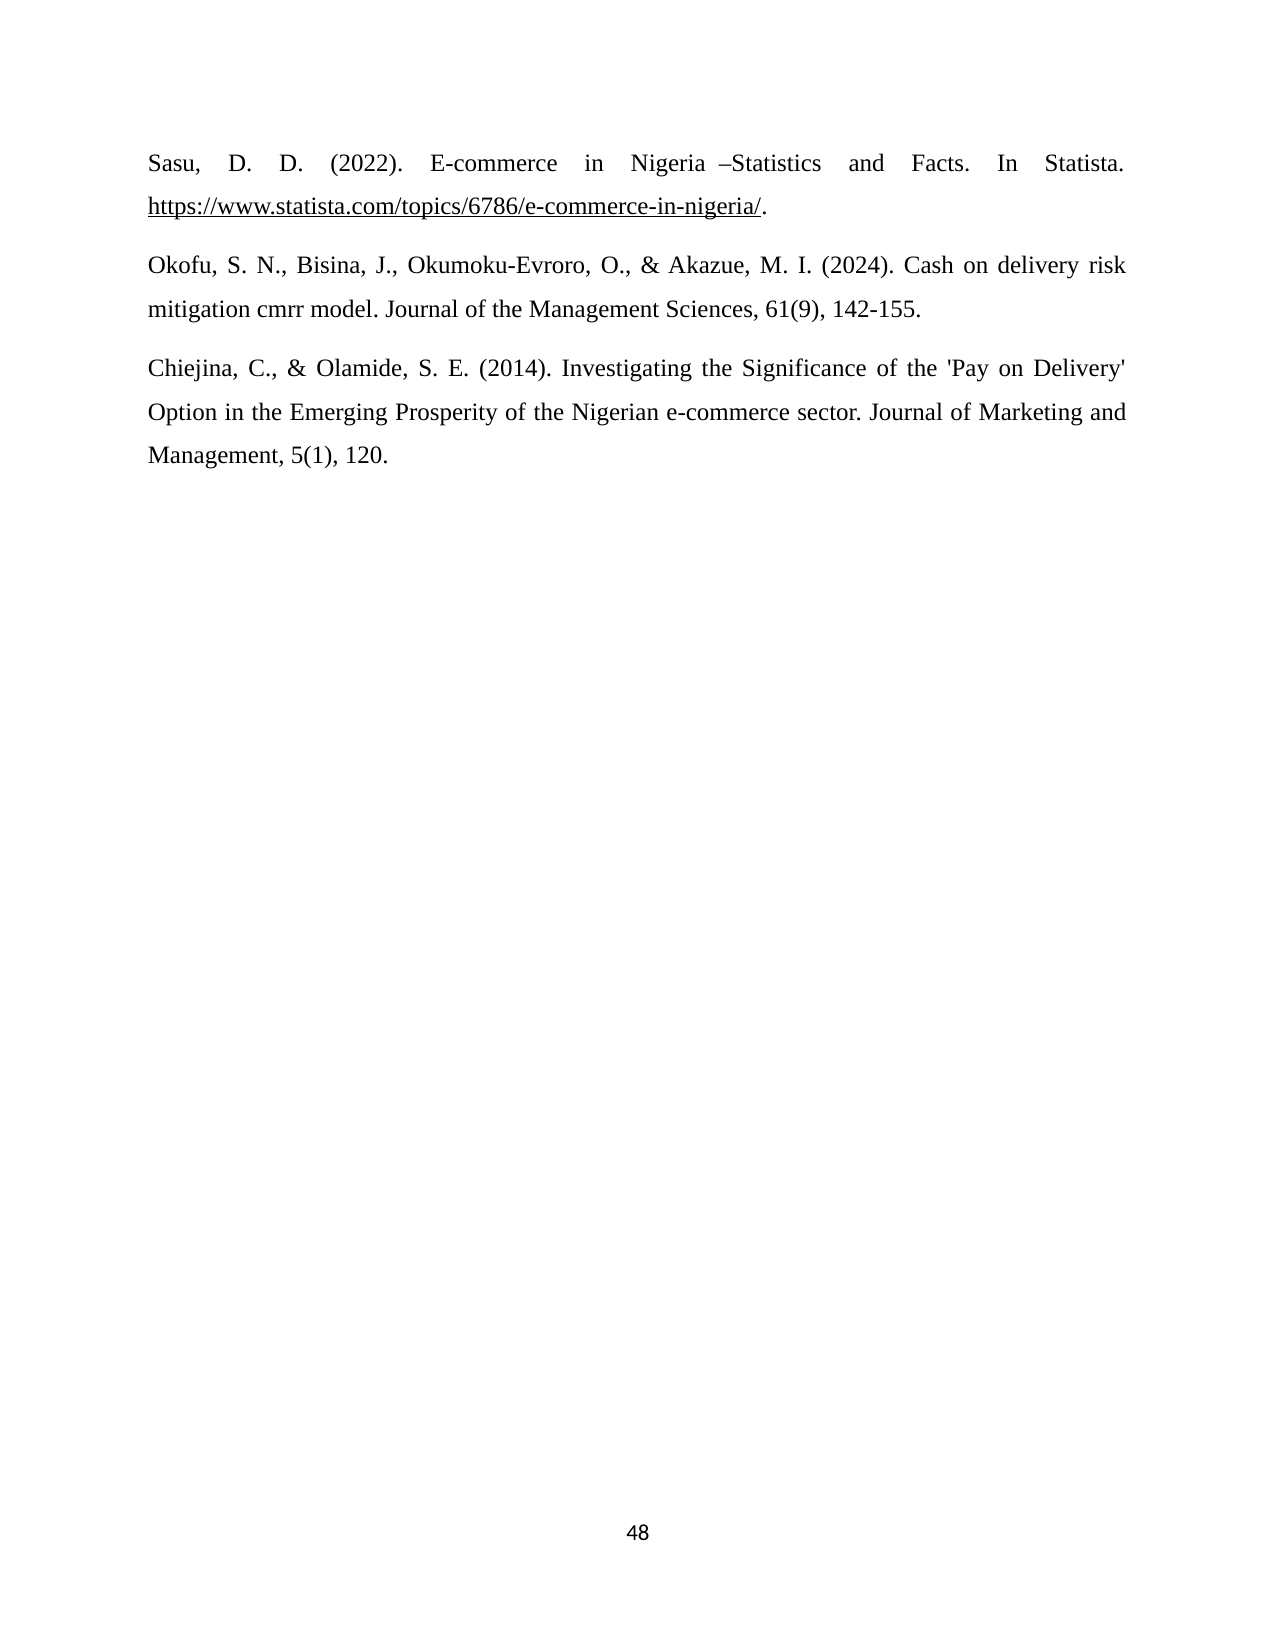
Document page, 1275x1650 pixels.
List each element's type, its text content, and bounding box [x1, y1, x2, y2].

text Chiejina, C., & Olamide, S. E. (2014). Investigating the Significance of the 'Pay on Delivery' Option in the Emerging Prosperity of the Nigerian e-commerce sector. Journal of Marketing and Management, 5(1), 120. [148, 353, 1127, 468]
text Sasu, D. D. (2022). E-commerce in Nigeria –Statistics and Facts. In Statista. https://www.statista.com/topics/6786/e-commerce-in-nigeria/. [148, 148, 1127, 219]
text Okofu, S. N., Bisina, J., Okumoku-Evroro, O., & Akazue, M. I. (2024). Cash on delivery risk mitigation cmrr model. Journal of the Management Sciences, 61(9), 142-155. [148, 251, 1127, 322]
